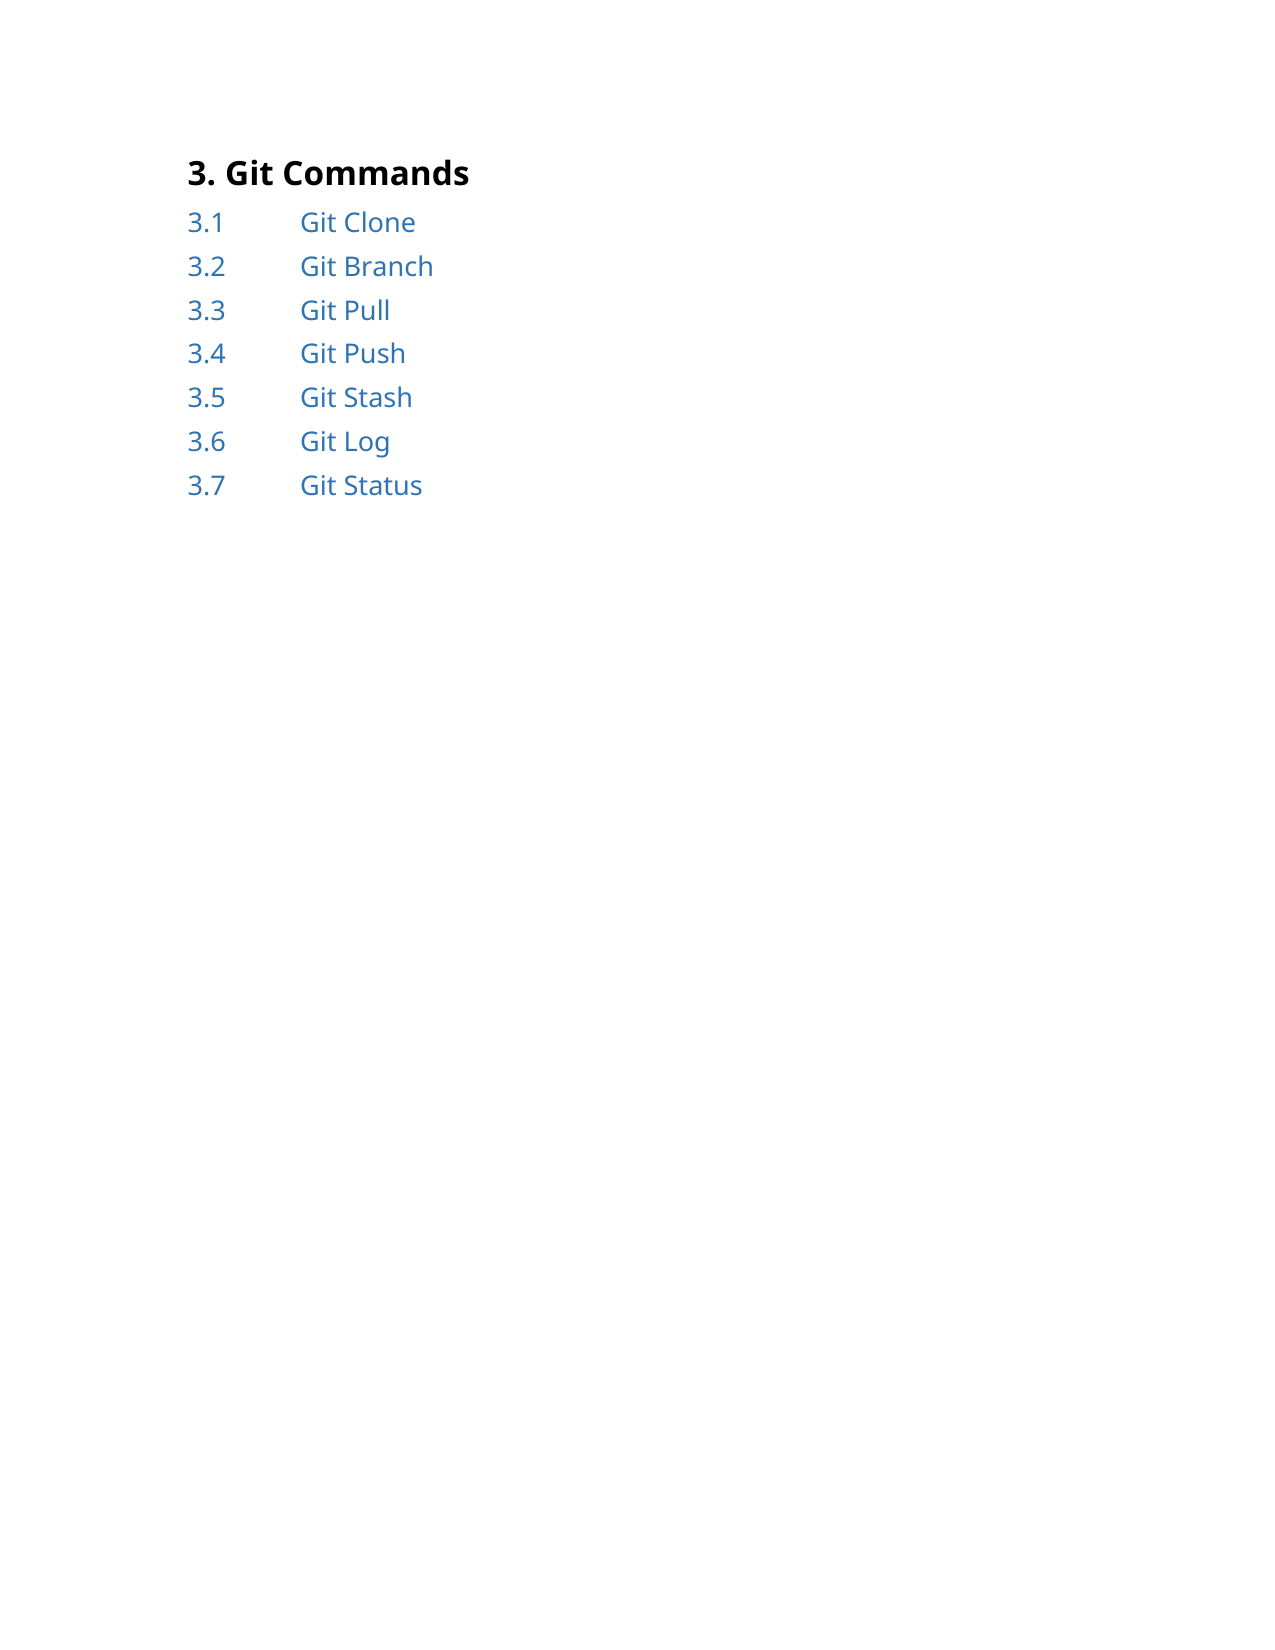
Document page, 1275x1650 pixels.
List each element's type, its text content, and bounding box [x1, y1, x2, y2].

subtitle Git Log [187, 423, 1125, 460]
subtitle Git Branch [187, 247, 1125, 284]
subtitle Git Stash [187, 379, 1125, 416]
subtitle Git Clone [187, 203, 1125, 240]
subtitle Git Commands [187, 150, 1125, 195]
subtitle Git Pull [187, 291, 1125, 328]
subtitle Git Push [187, 335, 1125, 372]
subtitle Git Status [187, 467, 1125, 504]
